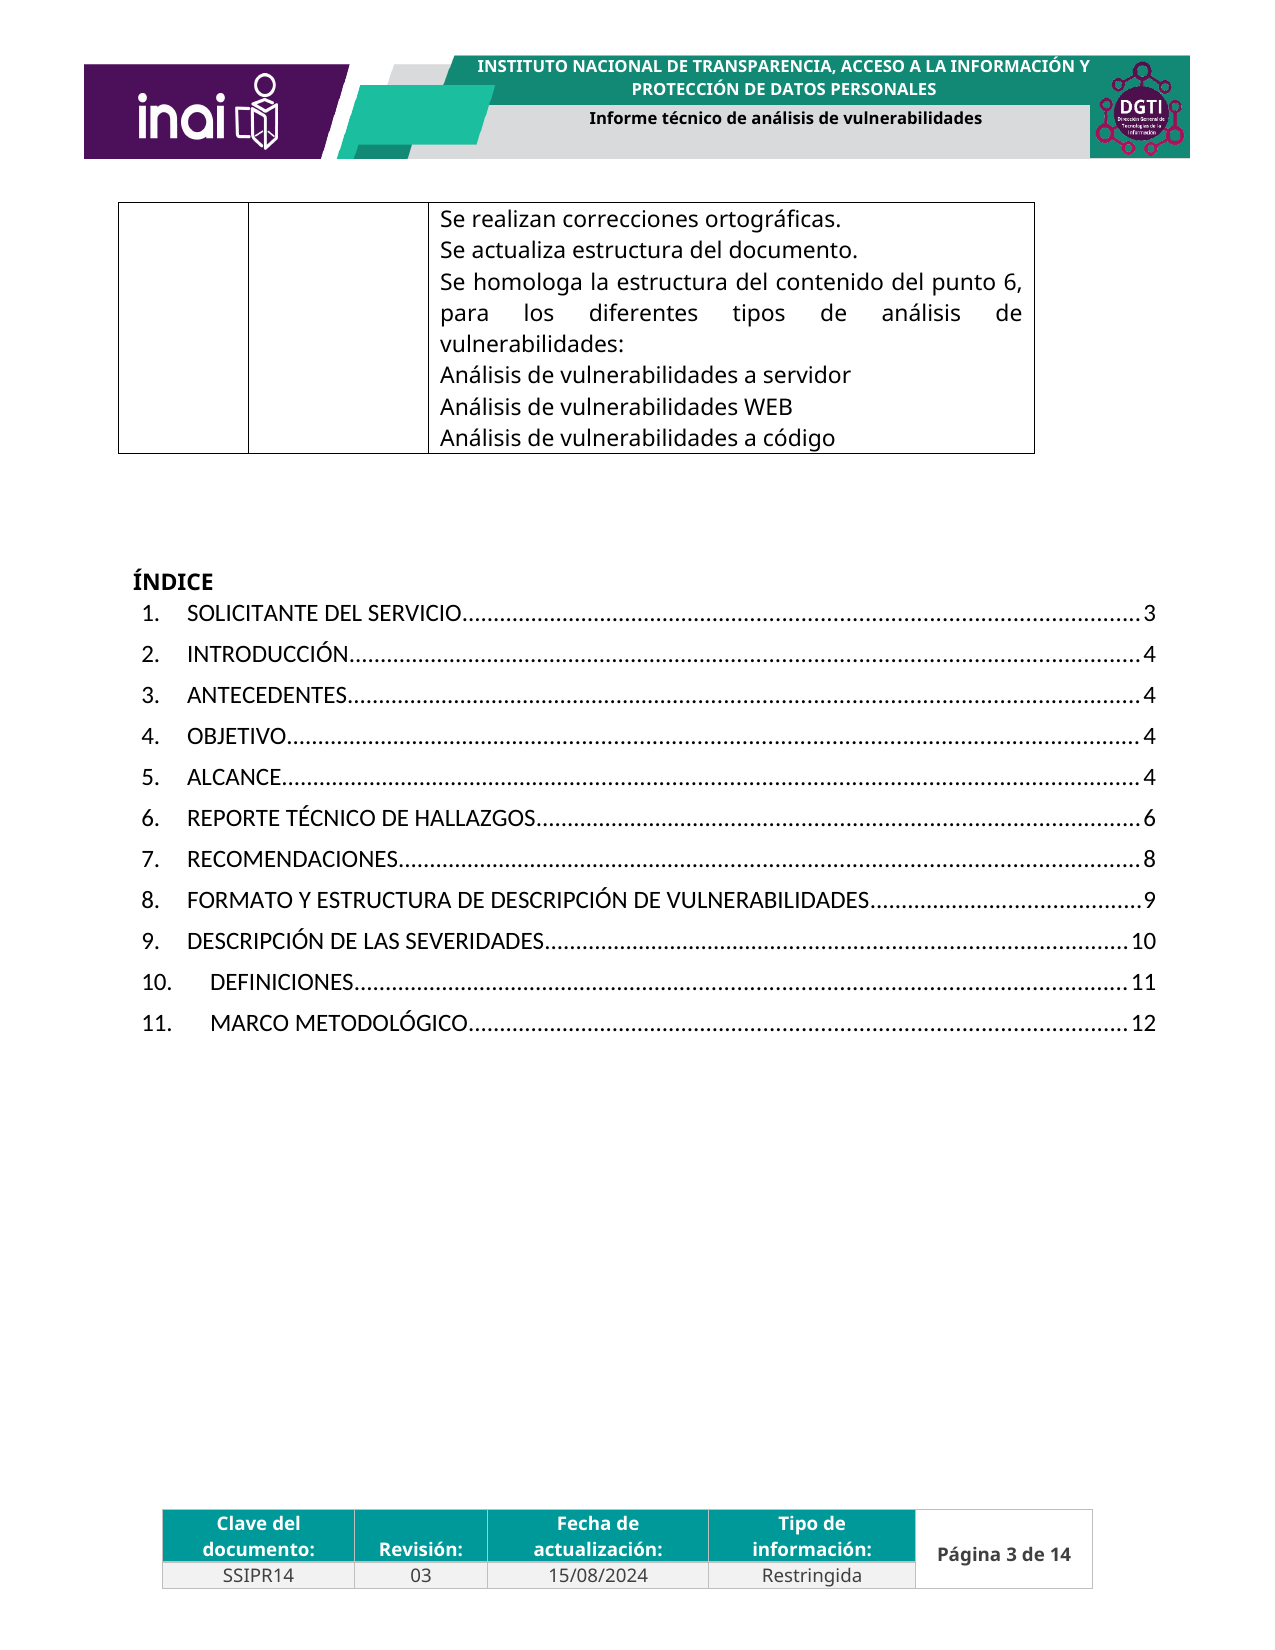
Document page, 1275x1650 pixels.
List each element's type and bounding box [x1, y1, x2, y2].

picture [84, 55, 1190, 159]
